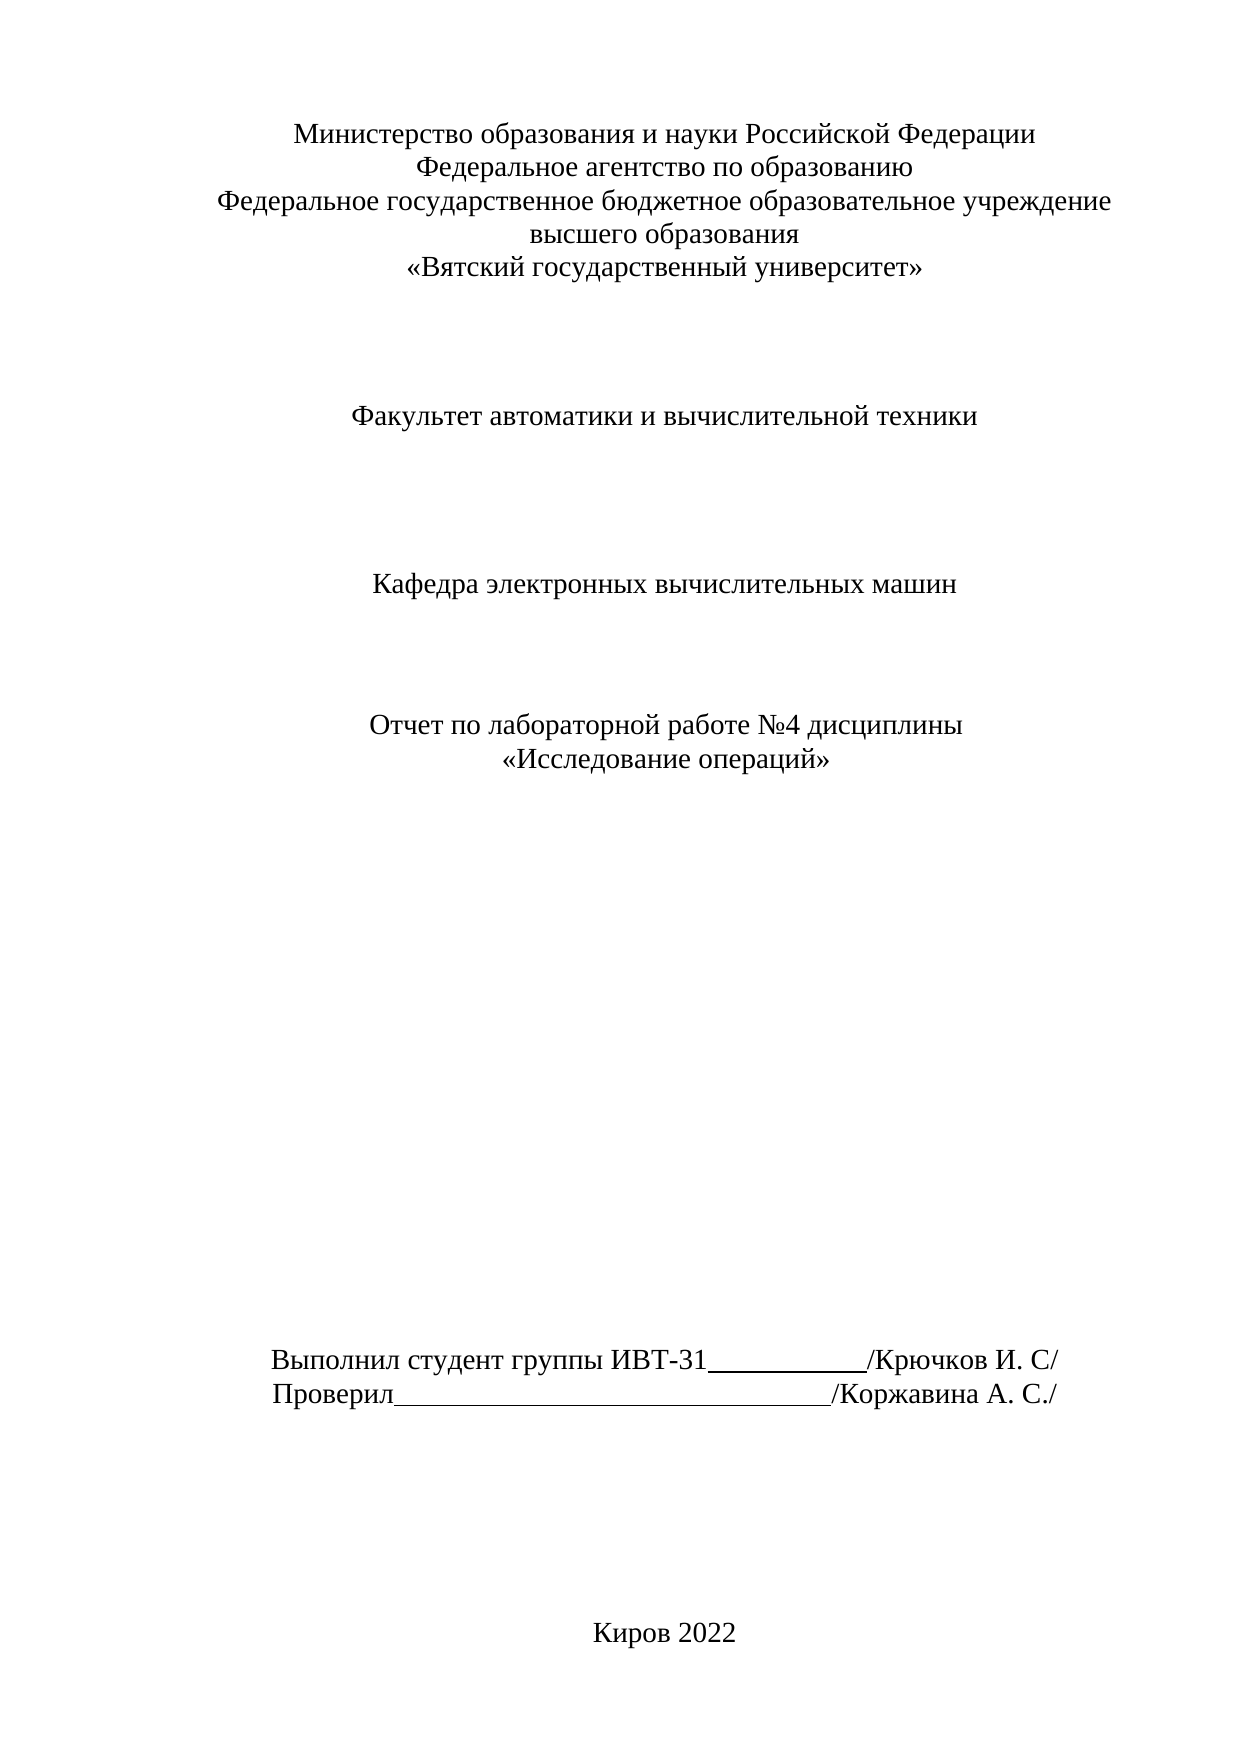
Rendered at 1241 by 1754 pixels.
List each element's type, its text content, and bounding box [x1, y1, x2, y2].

text Киров 2022 [217, 1616, 1112, 1649]
text Министерство образования и науки Российской Федерации Федеральное агентство по образованию [217, 116, 1112, 183]
text Выполнил студент группы ИВТ-31 /Крючков И. С/ Проверил /Коржавина А. С./ [263, 1342, 1065, 1409]
text Кафедра электронных вычислительных машин [217, 566, 1112, 599]
text «Исследование операций» [167, 741, 1165, 774]
text Факультет автоматики и вычислительной техники [217, 398, 1112, 432]
text Федеральное государственное бюджетное образовательное учреждение высшего образования [217, 183, 1112, 250]
text Отчет по лабораторной работе №4 дисциплины [167, 707, 1165, 741]
text «Вятский государственный университет» [217, 250, 1113, 284]
